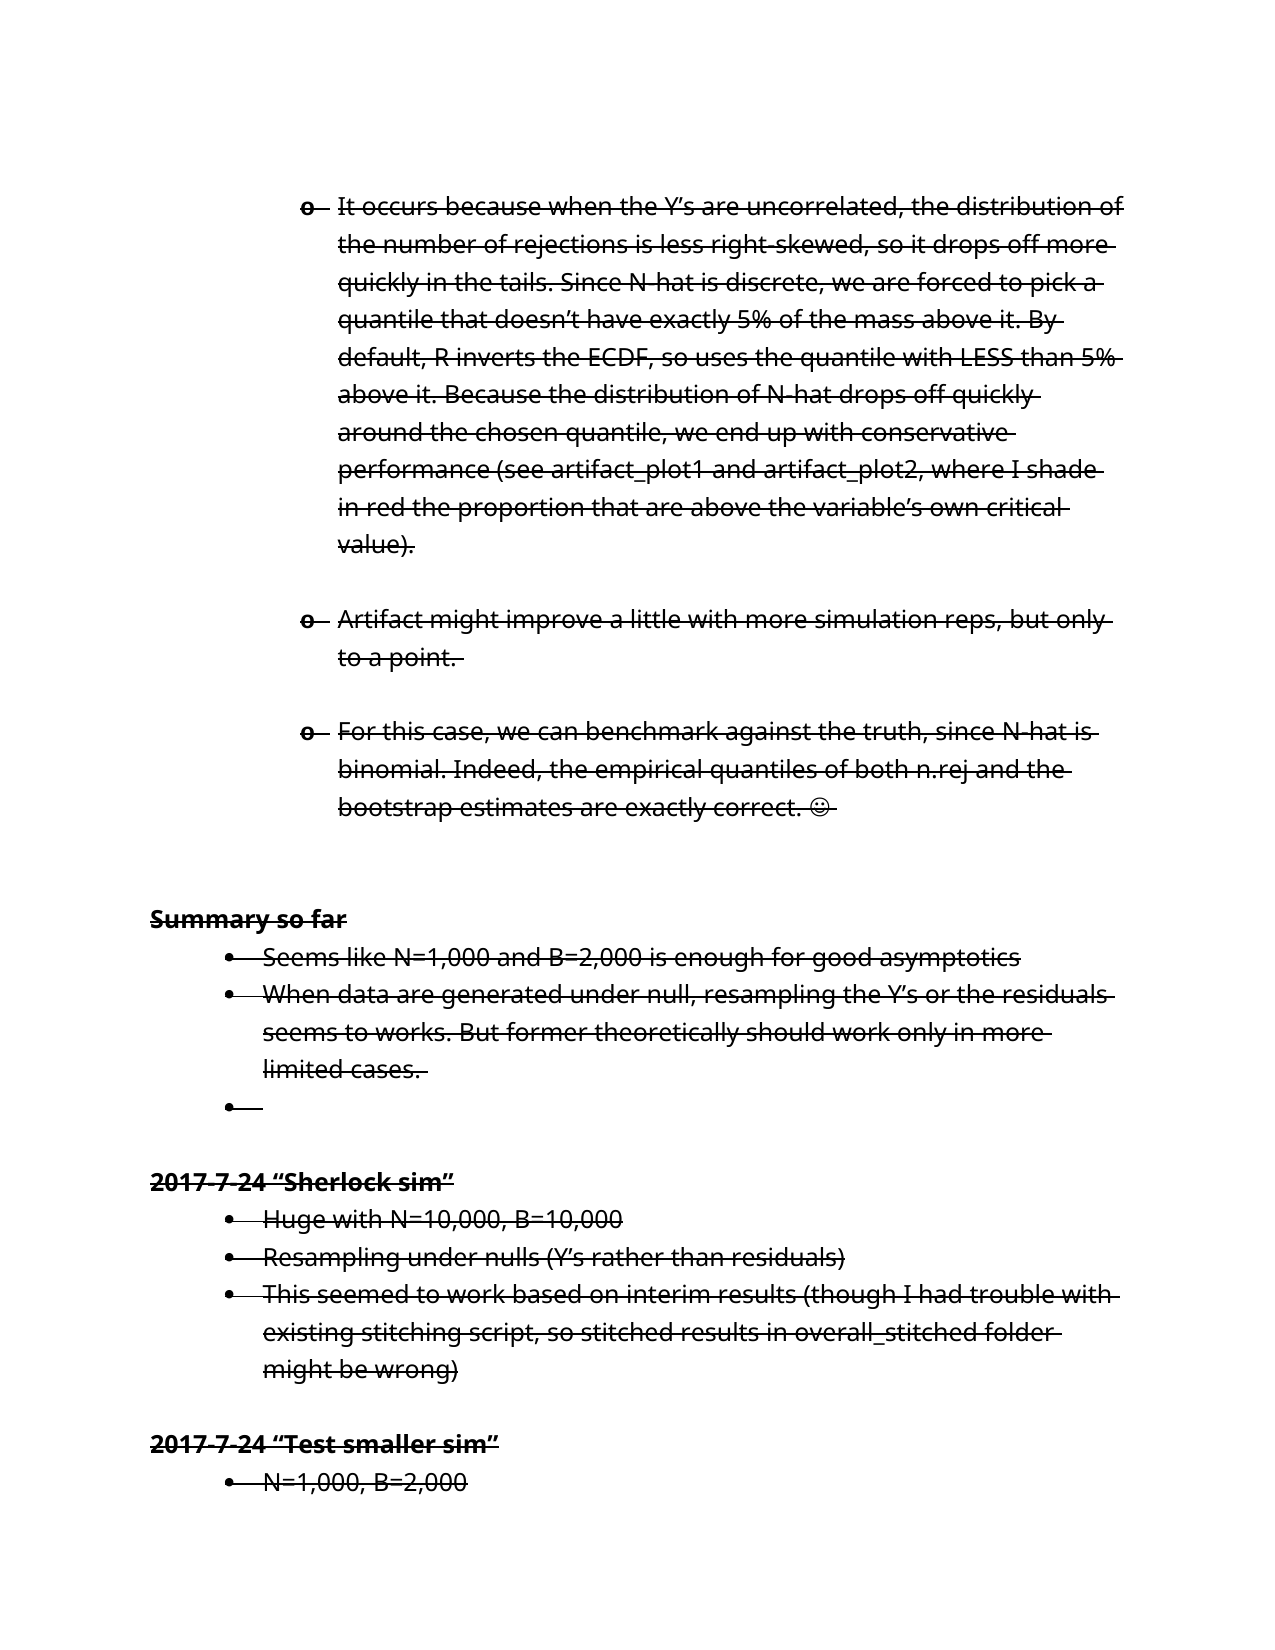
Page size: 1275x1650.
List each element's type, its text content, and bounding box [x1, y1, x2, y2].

text Summary so far [150, 900, 1125, 937]
text For this case, we can benchmark against the truth, since N-hat is binomial. Indeed, the empirical quantiles of both n.rej and the bootstrap estimates are exactly correct. [300, 712, 1125, 825]
text 2017-7-24 “Test smaller sim” [150, 1425, 1125, 1462]
text This seemed to work based on interim results (though I had trouble with existing stitching script, so stitched results in overall_stitched folder might be wrong) [225, 1275, 1125, 1387]
text 2017-7-24 “Sherlock sim” [150, 1162, 1125, 1200]
text Artifact might improve a little with more simulation reps, but only to a point. [300, 600, 1125, 675]
text Seems like N=1,000 and B=2,000 is enough for good asymptotics [225, 937, 1125, 975]
text N=1,000, B=2,000 [225, 1462, 1125, 1500]
text When data are generated under null, resampling the Y’s or the residuals seems to works. But former theoretically should work only in more limited cases. [225, 975, 1125, 1087]
text Huge with N=10,000, B=10,000 [225, 1200, 1125, 1237]
text It occurs because when the Y’s are uncorrelated, the distribution of the number of rejections is less right-skewed, so it drops off more quickly in the tails. Since N-hat is discrete, we are forced to pick a quantile that doesn’t have exactly 5% of the mass above it. By default, R inverts the ECDF, so uses the quantile with LESS than 5% above it. Because the distribution of N-hat drops off quickly around the chosen quantile, we end up with conservative performance (see artifact_plot1 and artifact_plot2, where I shade in red the proportion that are above the variable’s own critical value). [300, 187, 1125, 562]
text Resampling under nulls (Y’s rather than residuals) [225, 1237, 1125, 1275]
